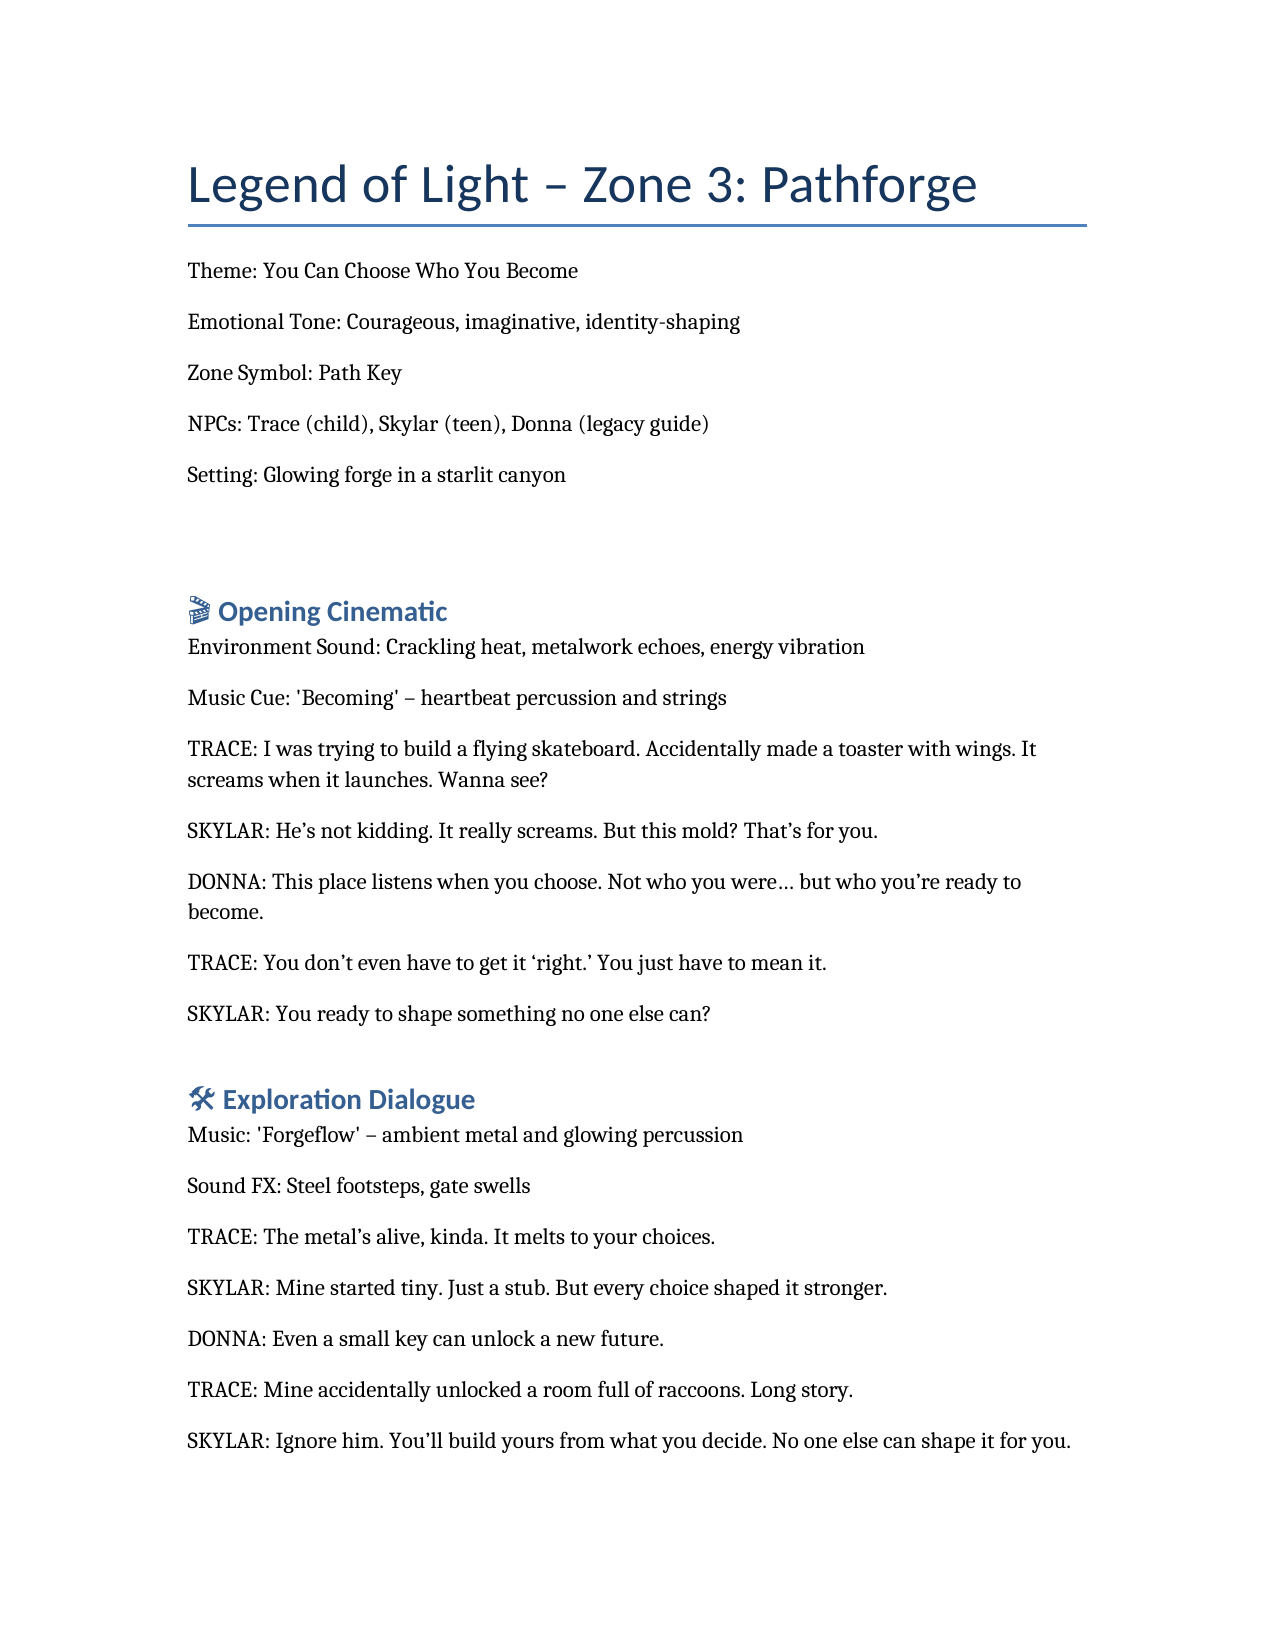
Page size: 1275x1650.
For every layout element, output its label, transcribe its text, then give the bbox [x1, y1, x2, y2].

text SKYLAR: You ready to shape something no one else can? [187, 1001, 1087, 1027]
text Sound FX: Steel footsteps, gate swells [187, 1173, 1087, 1199]
text TRACE: Mine accidentally unlocked a room full of raccoons. Long story. [187, 1377, 1087, 1403]
text Music: 'Forgeflow' – ambient metal and glowing percussion [187, 1122, 1087, 1148]
text SKYLAR: Mine started tiny. Just a stub. But every choice shaped it stronger. [187, 1275, 1087, 1301]
text TRACE: I was trying to build a flying skateboard. Accidentally made a toaster with wings. It screams when it launches. Wanna see? [187, 736, 1087, 793]
text NPCs: Trace (child), Skylar (teen), Donna (legacy guide) [187, 411, 1087, 437]
text Emotional Tone: Courageous, imaginative, identity-shaping [187, 309, 1087, 335]
text Environment Sound: Crackling heat, metalwork echoes, energy vibration [187, 634, 1087, 661]
text TRACE: You don’t even have to get it ‘right.’ You just have to mean it. [187, 950, 1087, 976]
text Theme: You Can Choose Who You Become [187, 258, 1087, 284]
subtitle 🛠️ Exploration Dialogue [187, 1081, 1087, 1117]
text TRACE: The metal’s alive, kinda. It melts to your choices. [187, 1224, 1087, 1250]
subtitle 🎬 Opening Cinematic [187, 593, 1087, 629]
text Music Cue: 'Becoming' – heartbeat percussion and strings [187, 685, 1087, 712]
text SKYLAR: Ignore him. You’ll build yours from what you decide. No one else can shape it for you. [187, 1428, 1087, 1454]
text SKYLAR: He’s not kidding. It really screams. But this mold? That’s for you. [187, 817, 1087, 844]
text DONNA: Even a small key can unlock a new future. [187, 1326, 1087, 1352]
text Zone Symbol: Path Key [187, 360, 1087, 386]
text Setting: Glowing forge in a starlit canyon [187, 462, 1087, 488]
title Legend of Light – Zone 3: Pathforge [187, 150, 1087, 227]
text DONNA: This place listens when you choose. Not who you were… but who you’re ready to become. [187, 868, 1087, 925]
